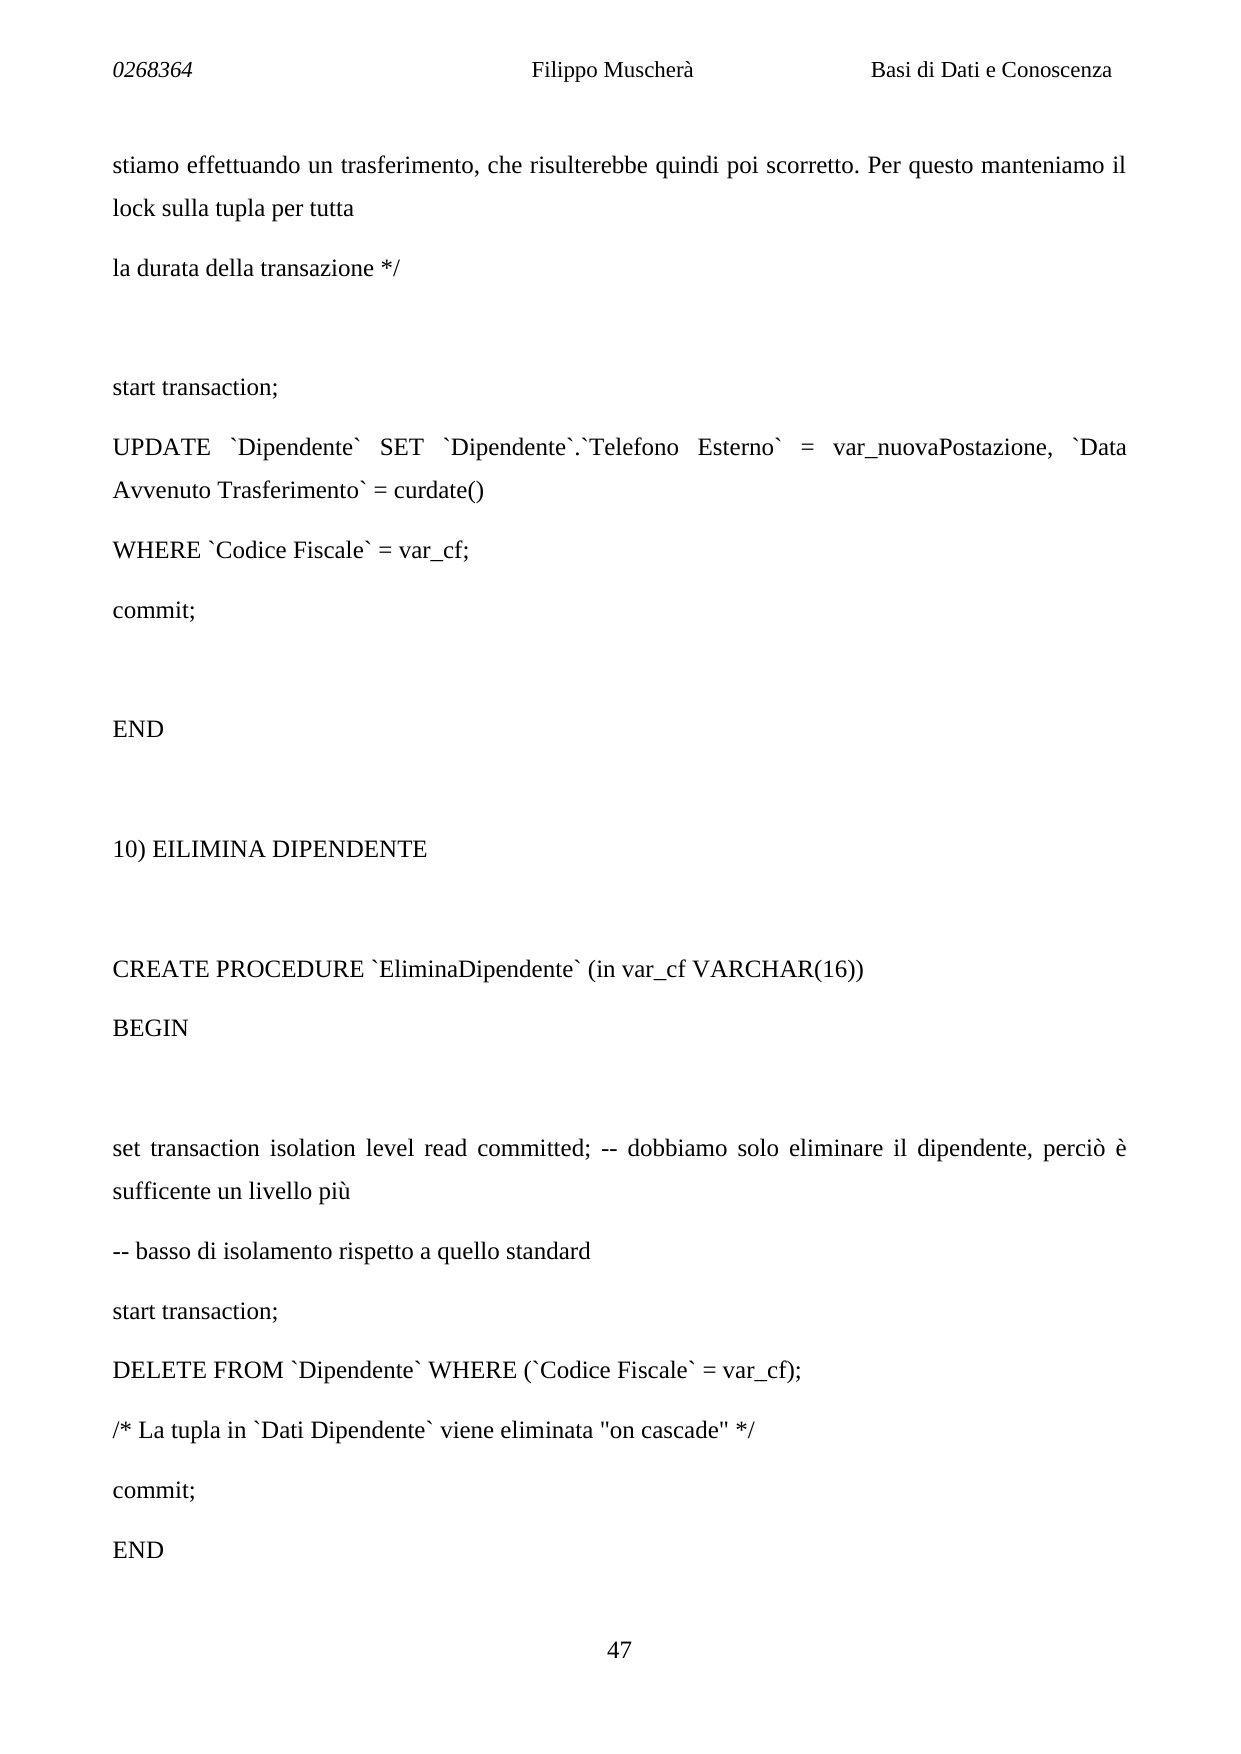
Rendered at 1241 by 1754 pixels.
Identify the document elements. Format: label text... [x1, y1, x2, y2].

text commit; [112, 1475, 1128, 1504]
text 10) EILIMINA DIPENDENTE [112, 834, 1128, 863]
text stiamo effettuando un trasferimento, che risulterebbe quindi poi scorretto. Per questo manteniamo il lock sulla tupla per tutta [112, 150, 1128, 222]
text UPDATE `Dipendente` SET `Dipendente`.`Telefono Esterno` = var_nuovaPostazione, `Data Avvenuto Trasferimento` = curdate() [112, 432, 1128, 504]
text la durata della transazione */ [112, 253, 1128, 282]
text BEGIN [112, 1013, 1128, 1042]
text END [112, 1535, 1128, 1564]
text /* La tupla in `Dati Dipendente` viene eliminata "on cascade" */ [112, 1415, 1128, 1444]
text start transaction; [112, 372, 1128, 401]
text start transaction; [112, 1296, 1128, 1324]
text commit; [112, 595, 1128, 624]
text DELETE FROM `Dipendente` WHERE (`Codice Fiscale` = var_cf); [112, 1356, 1128, 1384]
text WHERE `Codice Fiscale` = var_cf; [112, 535, 1128, 564]
text END [112, 714, 1128, 743]
text CREATE PROCEDURE `EliminaDipendente` (in var_cf VARCHAR(16)) [112, 954, 1128, 982]
text -- basso di isolamento rispetto a quello standard [112, 1236, 1128, 1265]
text set transaction isolation level read committed; -- dobbiamo solo eliminare il dipendente, perciò è sufficente un livello più [112, 1133, 1128, 1205]
